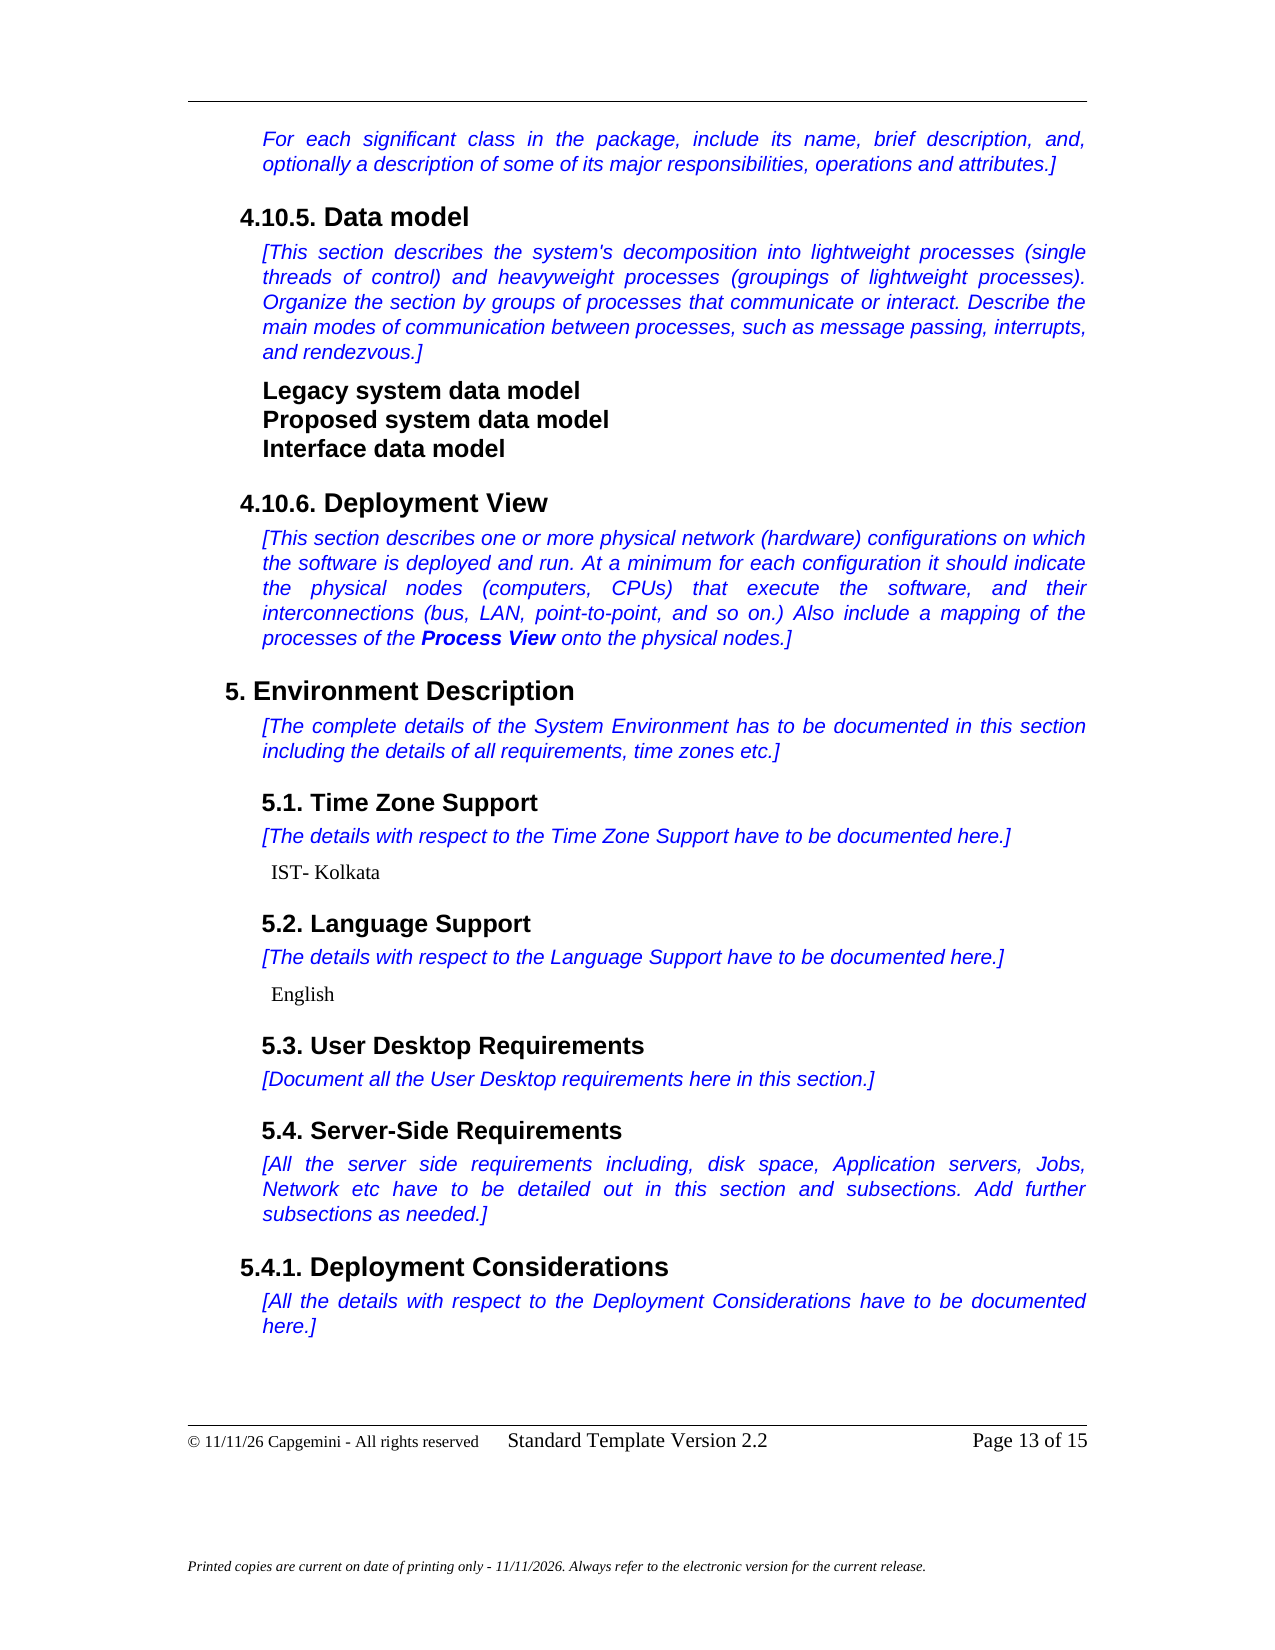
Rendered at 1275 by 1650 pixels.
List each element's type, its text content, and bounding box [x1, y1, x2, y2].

subtitle Deployment View [240, 487, 1087, 519]
text [All the details with respect to the Deployment Considerations have to be documented here.] [262, 1288, 1087, 1338]
text [This section describes one or more physical network (hardware) configurations on which the software is deployed and run. At a minimum for each configuration it should indicate the physical nodes (computers, CPUs) that execute the software, and their interconnections (bus, LAN, point-to-point, and so on.) Also include a mapping of the processes of the Process View onto the physical nodes.] [262, 525, 1087, 650]
text [The complete details of the System Environment has to be documented in this section including the details of all requirements, time zones etc.] [262, 712, 1087, 762]
text [This section describes the system's decomposition into lightweight processes (single threads of control) and heavyweight processes (groupings of lightweight processes). Organize the section by groups of processes that communicate or interact. Describe the main modes of communication between processes, such as message passing, interrupts, and rendezvous.] [262, 239, 1087, 364]
subtitle Environment Description [225, 675, 1087, 706]
subtitle Deployment Considerations [240, 1251, 1087, 1282]
subtitle Language Support [261, 909, 1087, 938]
subtitle Server-Side Requirements [261, 1116, 1087, 1144]
subtitle Data model [240, 201, 1087, 232]
text [Document all the User Desktop requirements here in this section.] [262, 1066, 1087, 1091]
text [The details with respect to the Time Zone Support have to be documented here.] [262, 822, 1087, 847]
text [The details with respect to the Language Support have to be documented here.] [262, 944, 1087, 969]
text Proposed system data model [262, 405, 1087, 434]
text For each significant class in the package, include its name, brief description, and, optionally a description of some of its major responsibilities, operations and attributes.] [262, 126, 1087, 176]
text Legacy system data model [262, 376, 1087, 405]
subtitle Time Zone Support [261, 787, 1087, 816]
text IST- Kolkata [187, 860, 1087, 884]
text [All the server side requirements including, disk space, Application servers, Jobs, Network etc have to be detailed out in this section and subsections. Add further subsections as needed.] [262, 1151, 1087, 1226]
text Interface data model [262, 434, 1087, 462]
text English [187, 982, 1087, 1006]
subtitle User Desktop Requirements [261, 1031, 1087, 1059]
